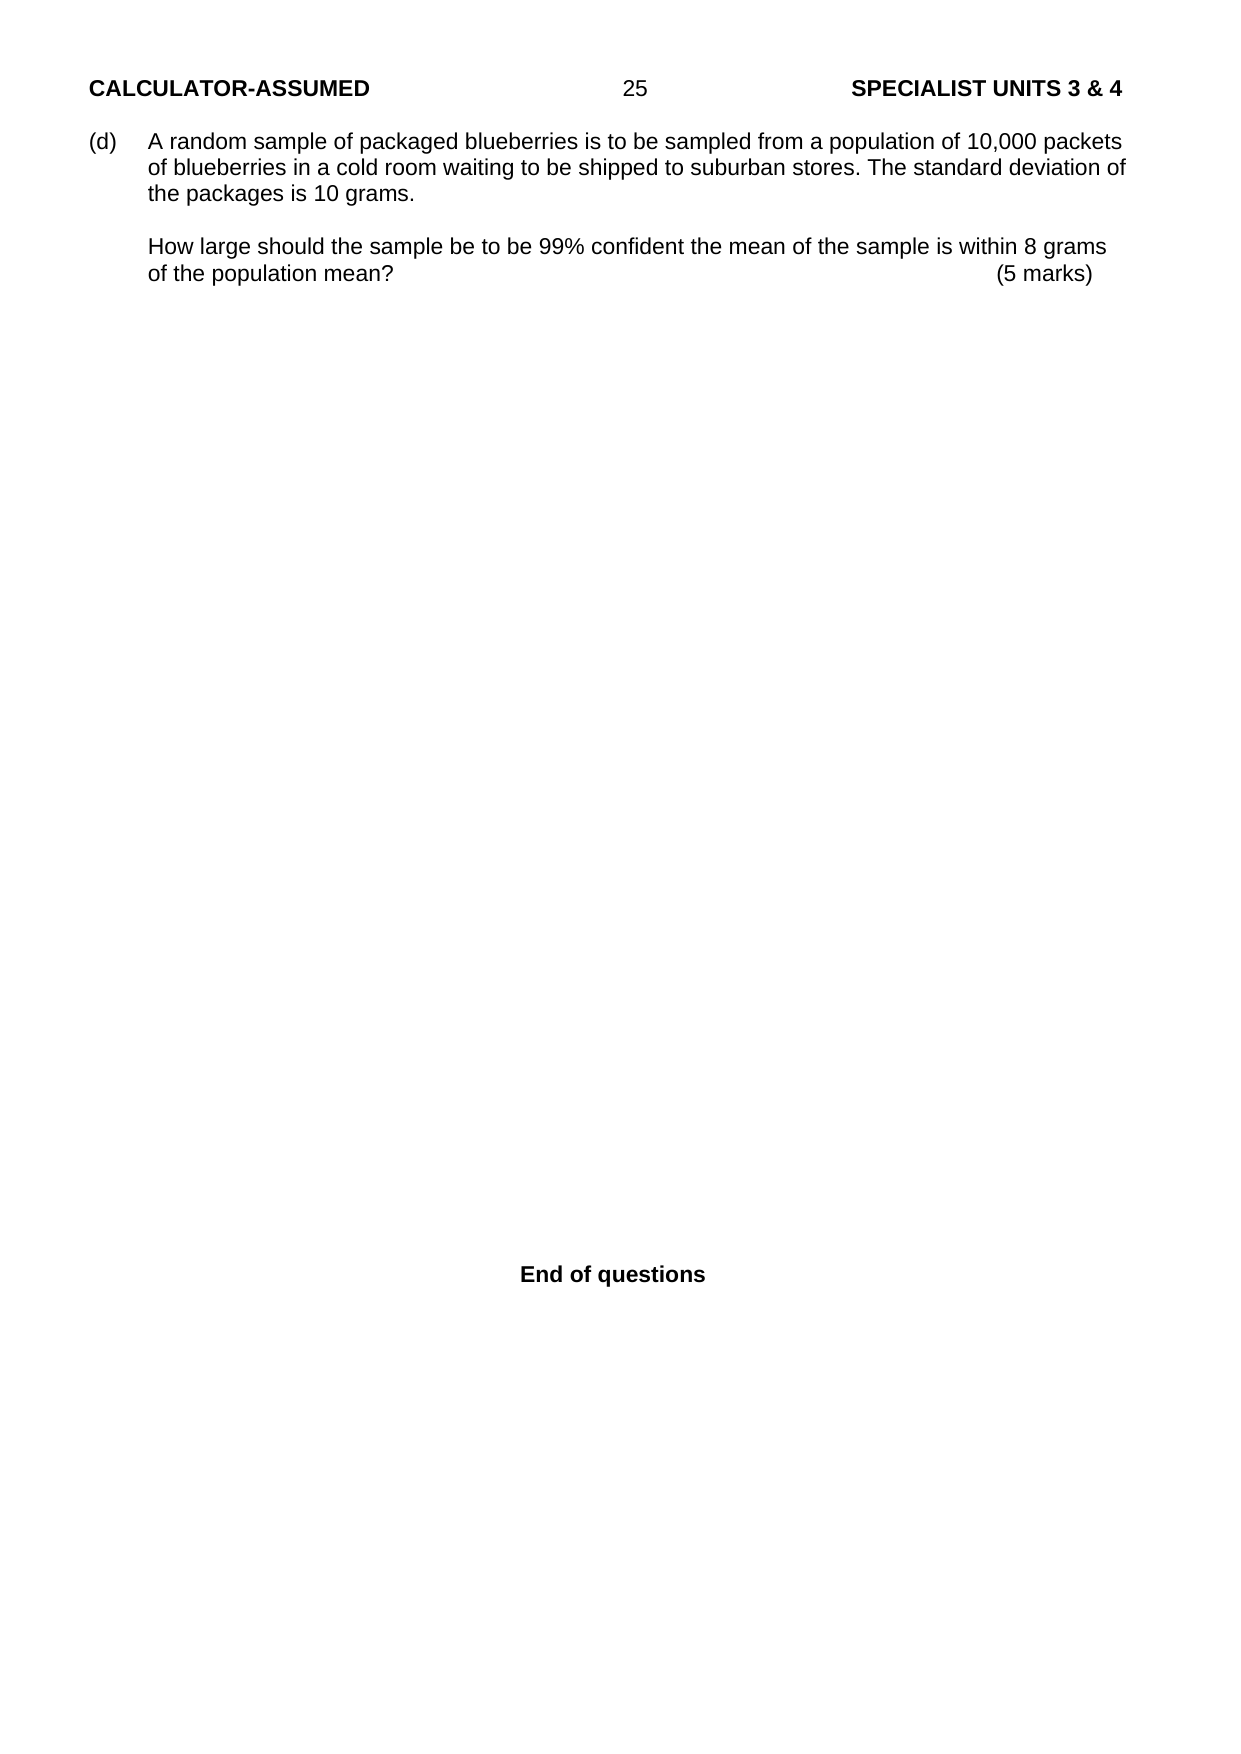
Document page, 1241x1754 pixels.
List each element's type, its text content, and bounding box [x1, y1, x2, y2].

text How large should the sample be to be 99% confident the mean of the sample is within 8 grams of the population mean? (5 marks) [89, 233, 1137, 286]
text End of questions [89, 1261, 1137, 1287]
text (d) A random sample of packaged blueberries is to be sampled from a population of 10,000 packets of blueberries in a cold room waiting to be shipped to suburban stores. The standard deviation of the packages is 10 grams. [89, 128, 1137, 207]
